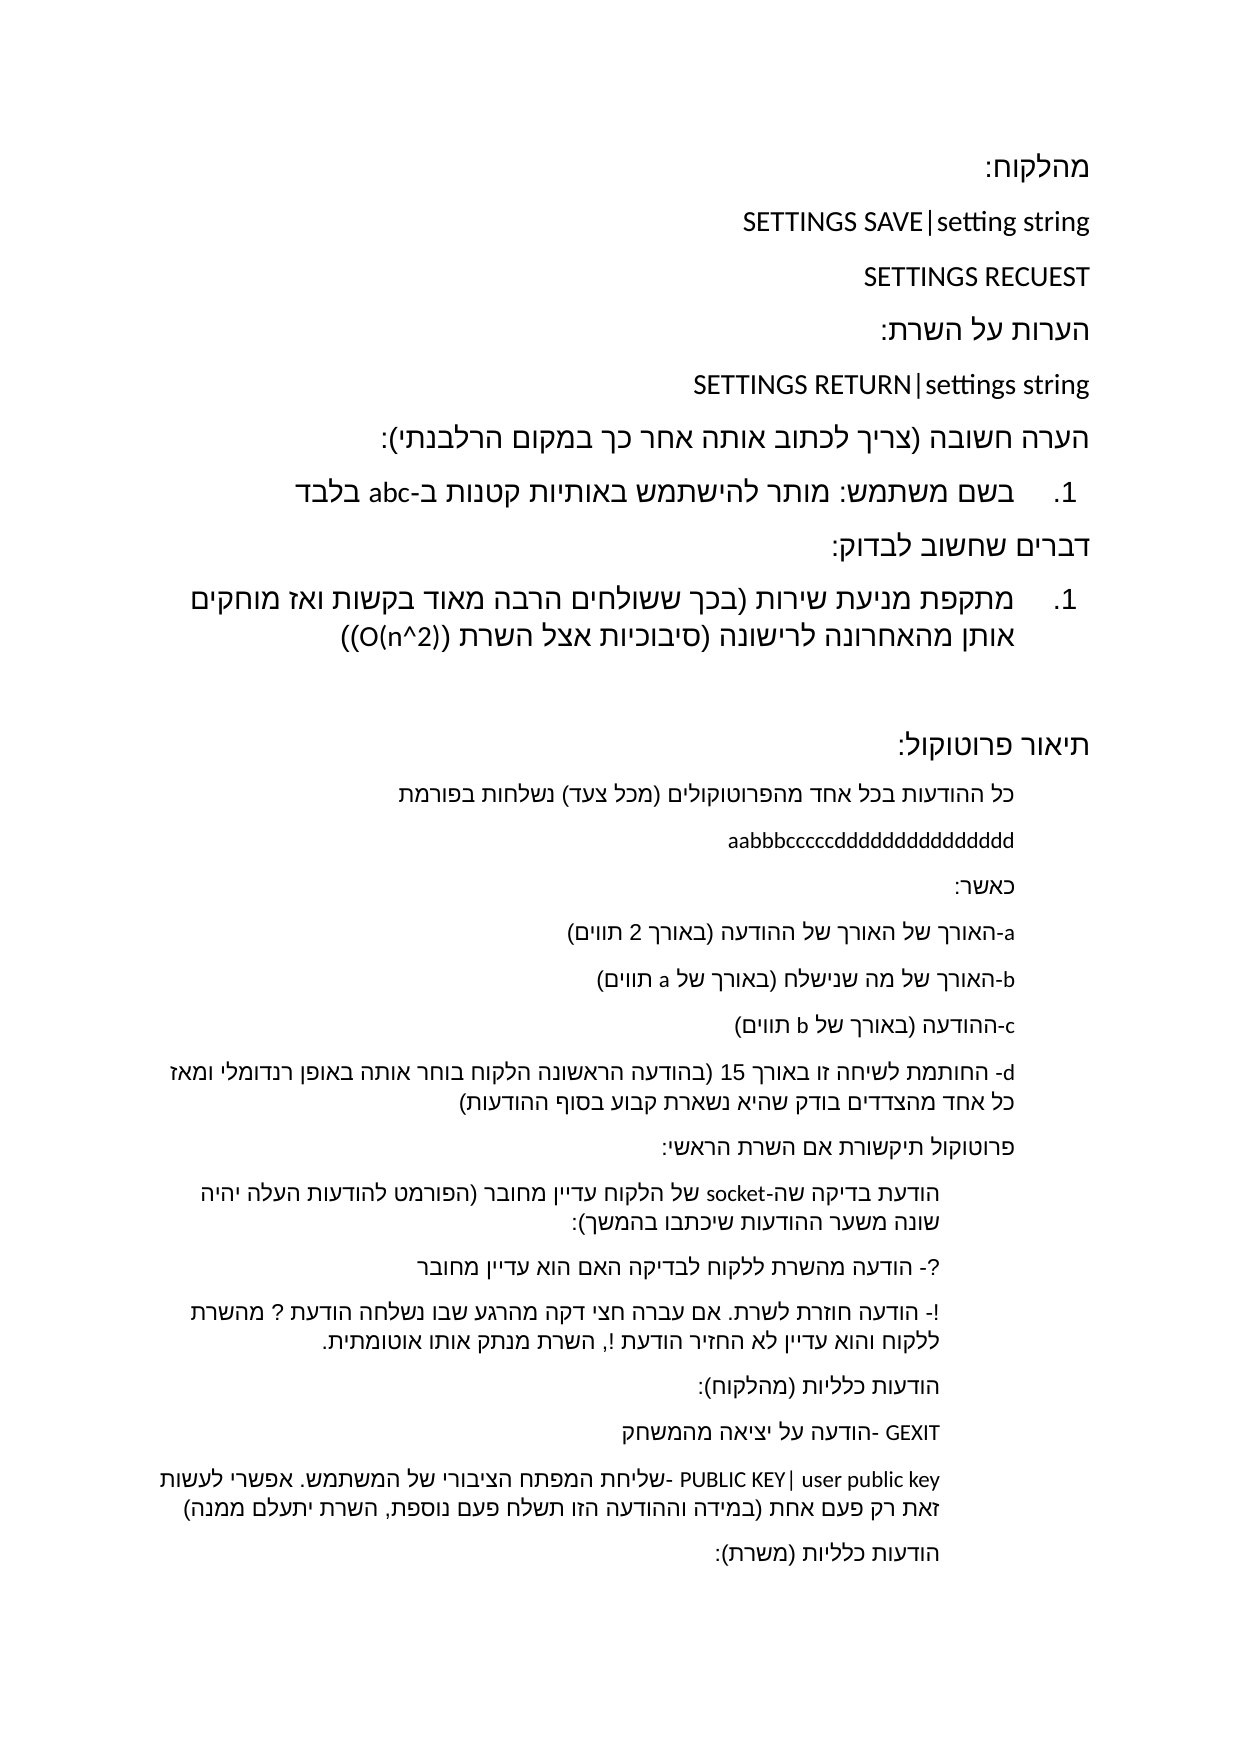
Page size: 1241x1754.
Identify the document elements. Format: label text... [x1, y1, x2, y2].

text GEXIT -הודעה על יציאה מהמשחק [150, 1418, 940, 1446]
text תיאור פרוטוקול: [150, 728, 1090, 762]
text aabbbcccccddddddddddddddd [150, 826, 1090, 854]
text הודעת בדיקה שה-socket של הלקוח עדיין מחובר (הפורמט להודעות העלה יהיה שונה משער ההודעות שיכתבו בהמשך): [150, 1179, 940, 1235]
list פרוטוקול תיקשורת אם השרת הראשי: [150, 1134, 1015, 1160]
text a-האורך של האורך של ההודעה (באורך 2 תווים) [150, 918, 1090, 946]
list מתקפת מניעת שירות (בכך ששולחים הרבה מאוד בקשות ואז מוחקים אותן מהאחרונה לרישונה (סיבוכיות אצל השרת (O(n^2))) [150, 582, 1053, 653]
text SETTINGS RETURN|settings string [150, 366, 1090, 401]
text מהלקוח: [150, 150, 1090, 183]
text הערה חשובה (צריך לכתוב אותה אחר כך במקום הרלבנתי): [150, 421, 1090, 454]
text דברים שחשוב לבדוק: [150, 529, 1090, 562]
text c-ההודעה (באורך של b תווים) [150, 1012, 1090, 1040]
text הודעות כלליות (משרת): [150, 1540, 940, 1566]
text כאשר: [150, 873, 1090, 899]
text ?- הודעה מהשרת ללקוח לבדיקה האם הוא עדיין מחובר [150, 1254, 940, 1280]
text SETTINGS SAVE|setting string [150, 203, 1090, 238]
text הודעות כלליות (מהלקוח): [150, 1373, 940, 1399]
text !- הודעה חוזרת לשרת. אם עברה חצי דקה מהרגע שבו נשלחה הודעת ? מהשרת ללקוח והוא עדיין לא החזיר הודעת !, השרת מנתק אותו אוטומתית. [150, 1299, 940, 1354]
text d- החותמת לשיחה זו באורך 15 (בהודעה הראשונה הלקוח בוחר אותה באופן רנדומלי ומאז כל אחד מהצדדים בודק שהיא נשארת קבוע בסוף ההודעות) [150, 1058, 1015, 1115]
text כל ההודעות בכל אחד מהפרוטוקולים (מכל צעד) נשלחות בפורמת [150, 781, 1090, 807]
text PUBLIC KEY| user public key -שליחת המפתח הציבורי של המשתמש. אפשרי לעשות זאת רק פעם אחת (במידה וההודעה הזו תשלח פעם נוספת, השרת יתעלם ממנה) [150, 1465, 940, 1521]
text הערות על השרת: [150, 313, 1090, 347]
text b-האורך של מה שנישלח (באורך של a תווים) [150, 965, 1090, 993]
text SETTINGS RECUEST [150, 258, 1090, 293]
list בשם משתמש: מותר להישתמש באותיות קטנות ב-abc בלבד [150, 474, 1053, 509]
